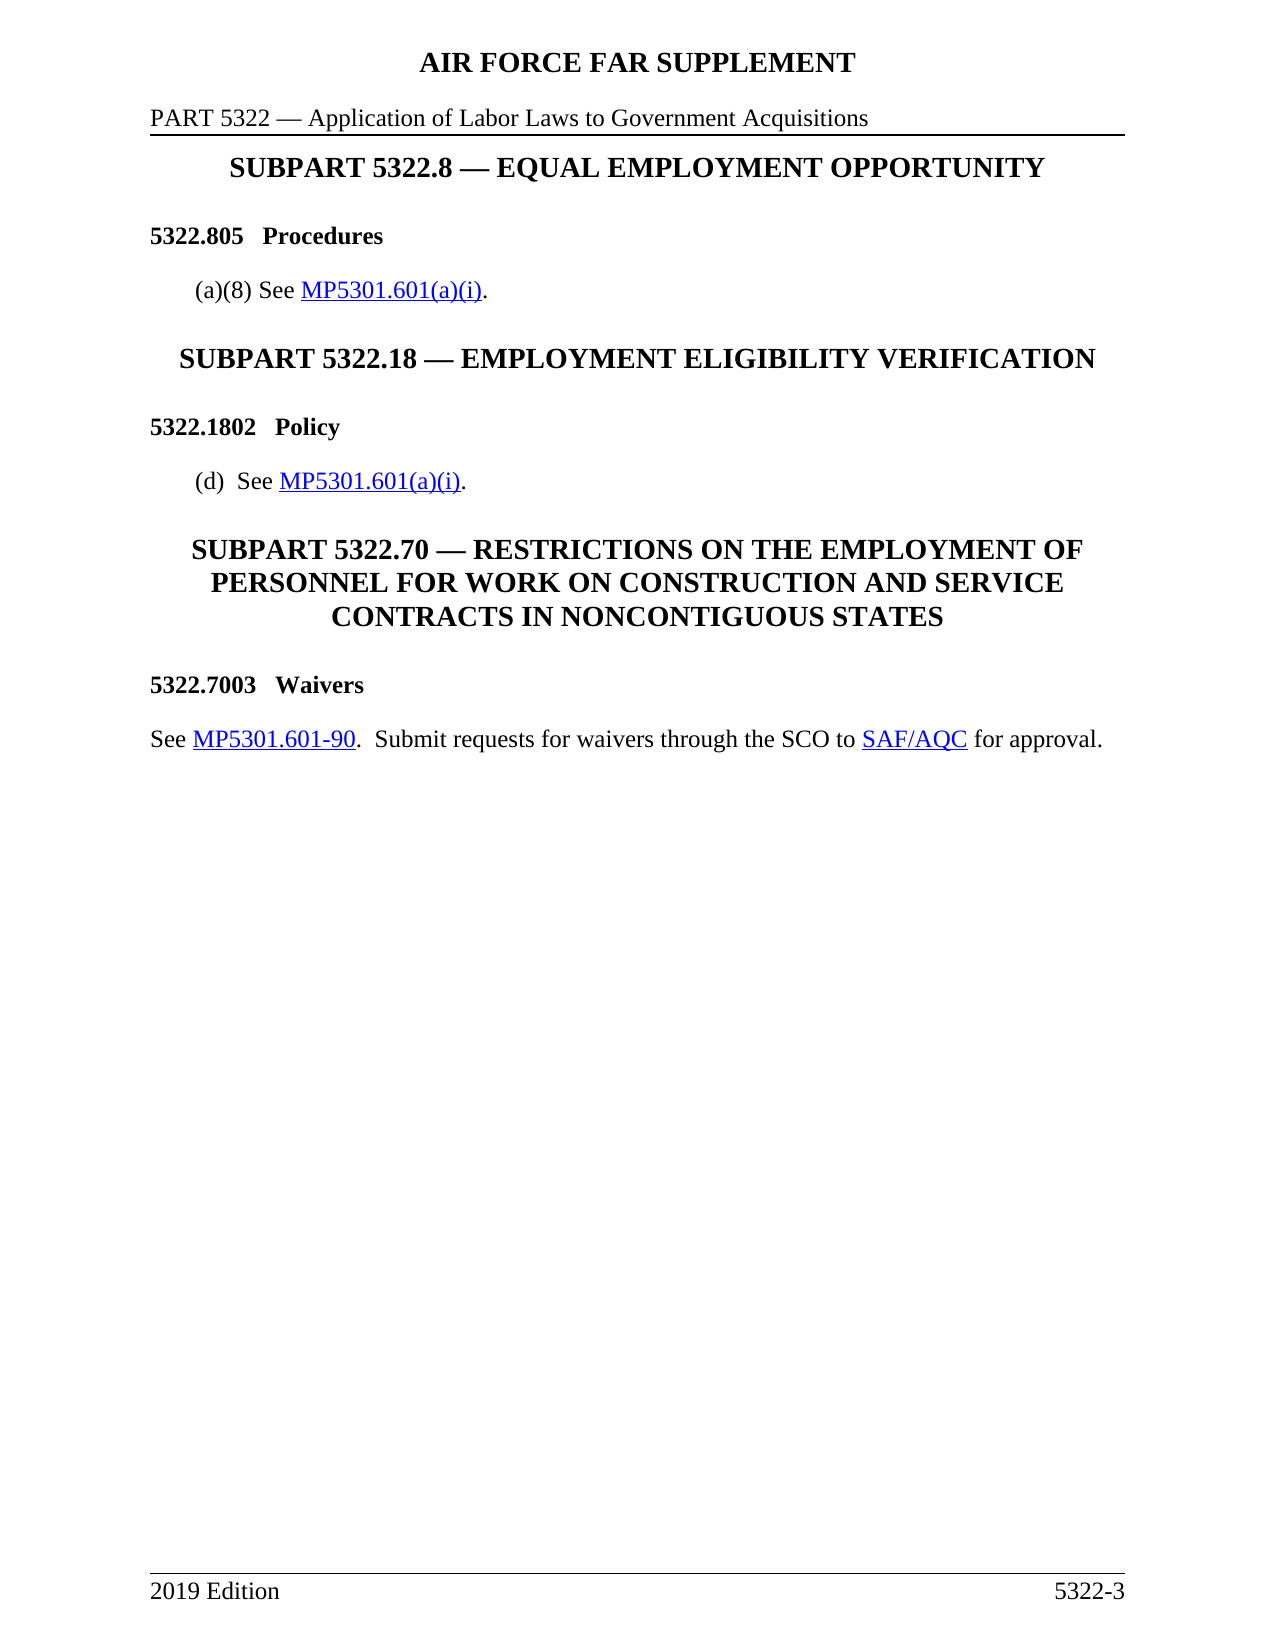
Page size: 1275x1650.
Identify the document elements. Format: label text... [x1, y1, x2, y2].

subtitle 5322.805 Procedures [150, 221, 1125, 250]
list (d) See MP5301.601(a)(i). [195, 466, 1125, 494]
list (a)(8) See MP5301.601(a)(i). [195, 275, 1125, 303]
subtitle SUBPART 5322.18 — EMPLOYMENT ELIGIBILITY VERIFICATION [150, 341, 1125, 374]
subtitle 5322.1802 Policy [150, 412, 1125, 441]
subtitle SUBPART 5322.70 — RESTRICTIONS ON THE EMPLOYMENT OF PERSONNEL FOR WORK ON CONSTRUCTION AND SERVICE CONTRACTS IN NONCONTIGUOUS STATES [150, 532, 1125, 633]
text See MP5301.601-90. Submit requests for waivers through the SCO to SAF/AQC for approval. [150, 724, 1125, 753]
subtitle SUBPART 5322.8 — EQUAL EMPLOYMENT OPPORTUNITY [150, 150, 1125, 183]
subtitle 5322.7003 Waivers [150, 670, 1125, 699]
